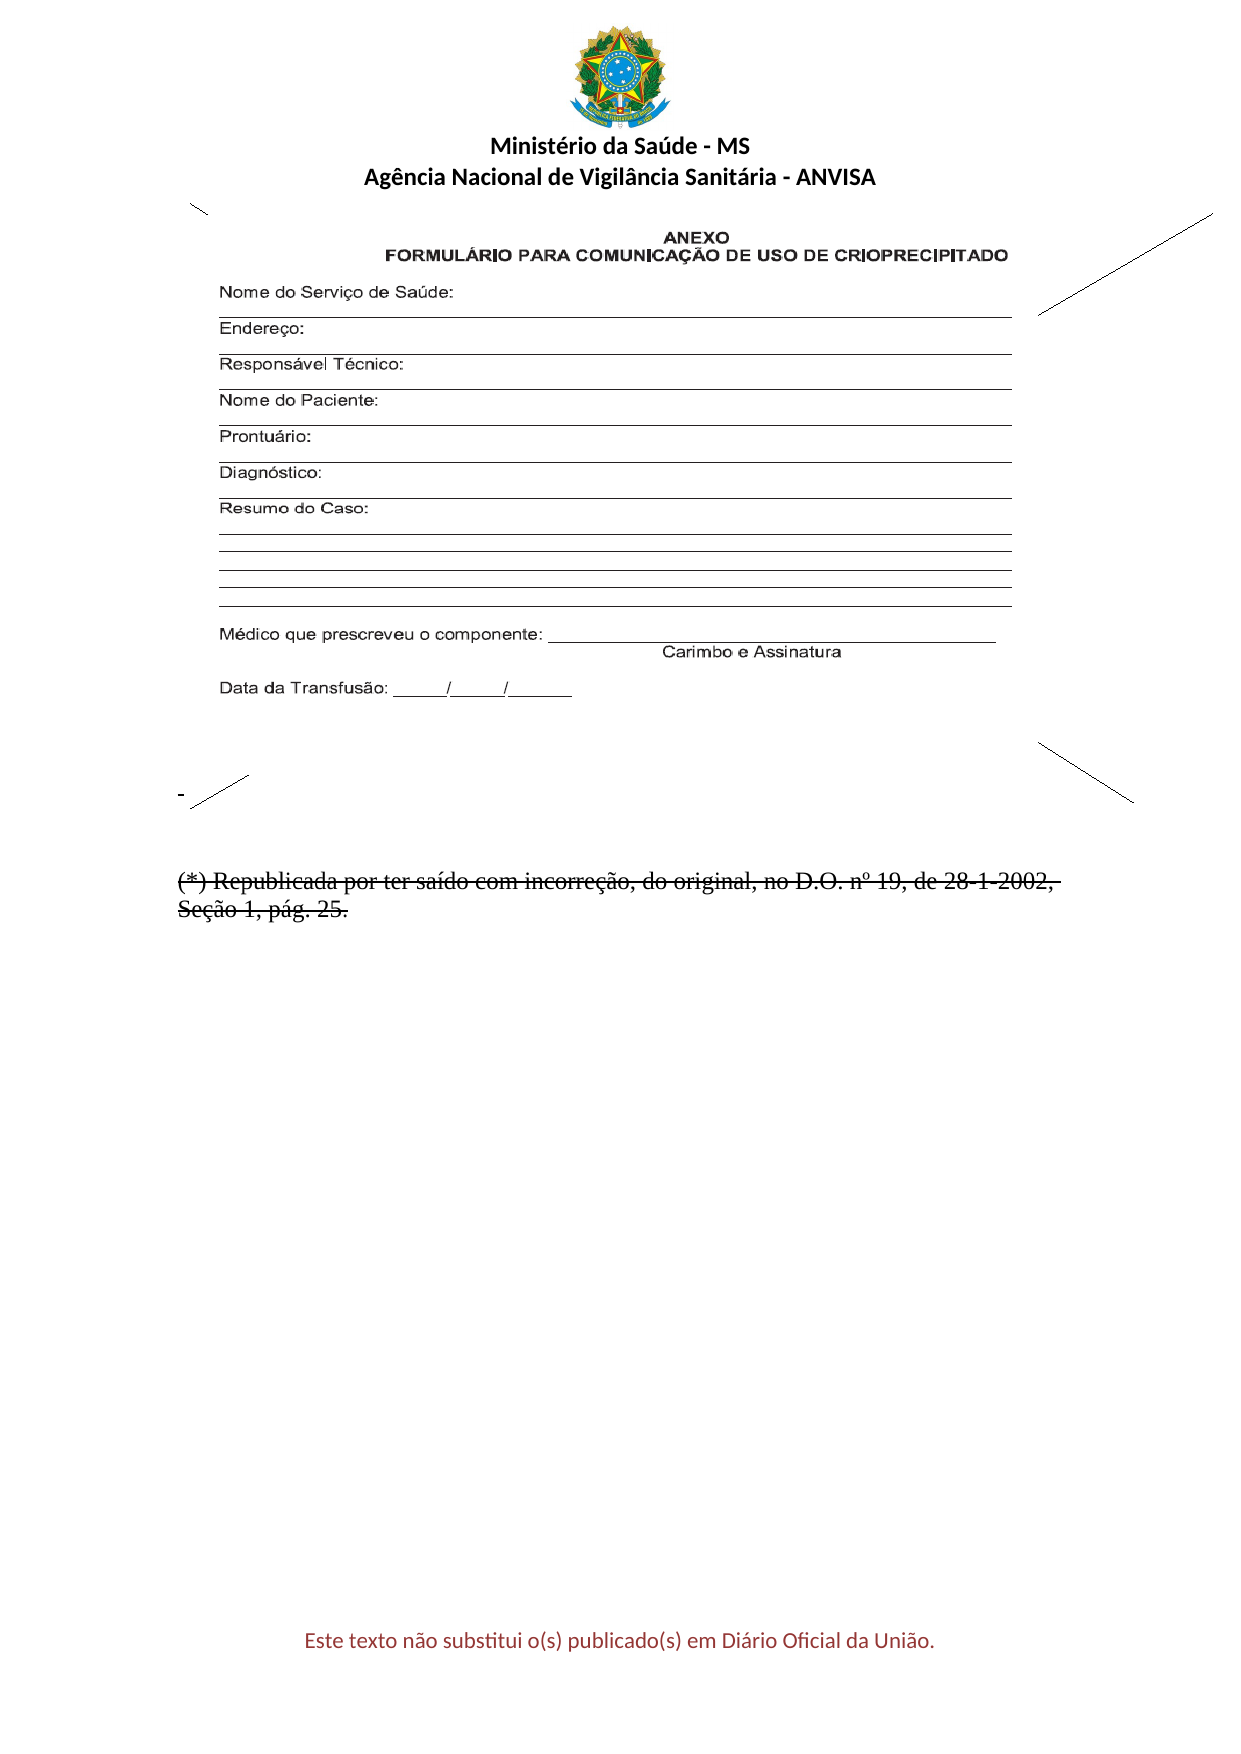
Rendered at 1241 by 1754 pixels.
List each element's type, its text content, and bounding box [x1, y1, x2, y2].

text (*) Republicada por ter saído com incorreção, do original, no D.O. nº 19, de 28-1-2002, Seção 1, pág. 25. [177, 866, 1063, 923]
picture [566, 23, 674, 131]
